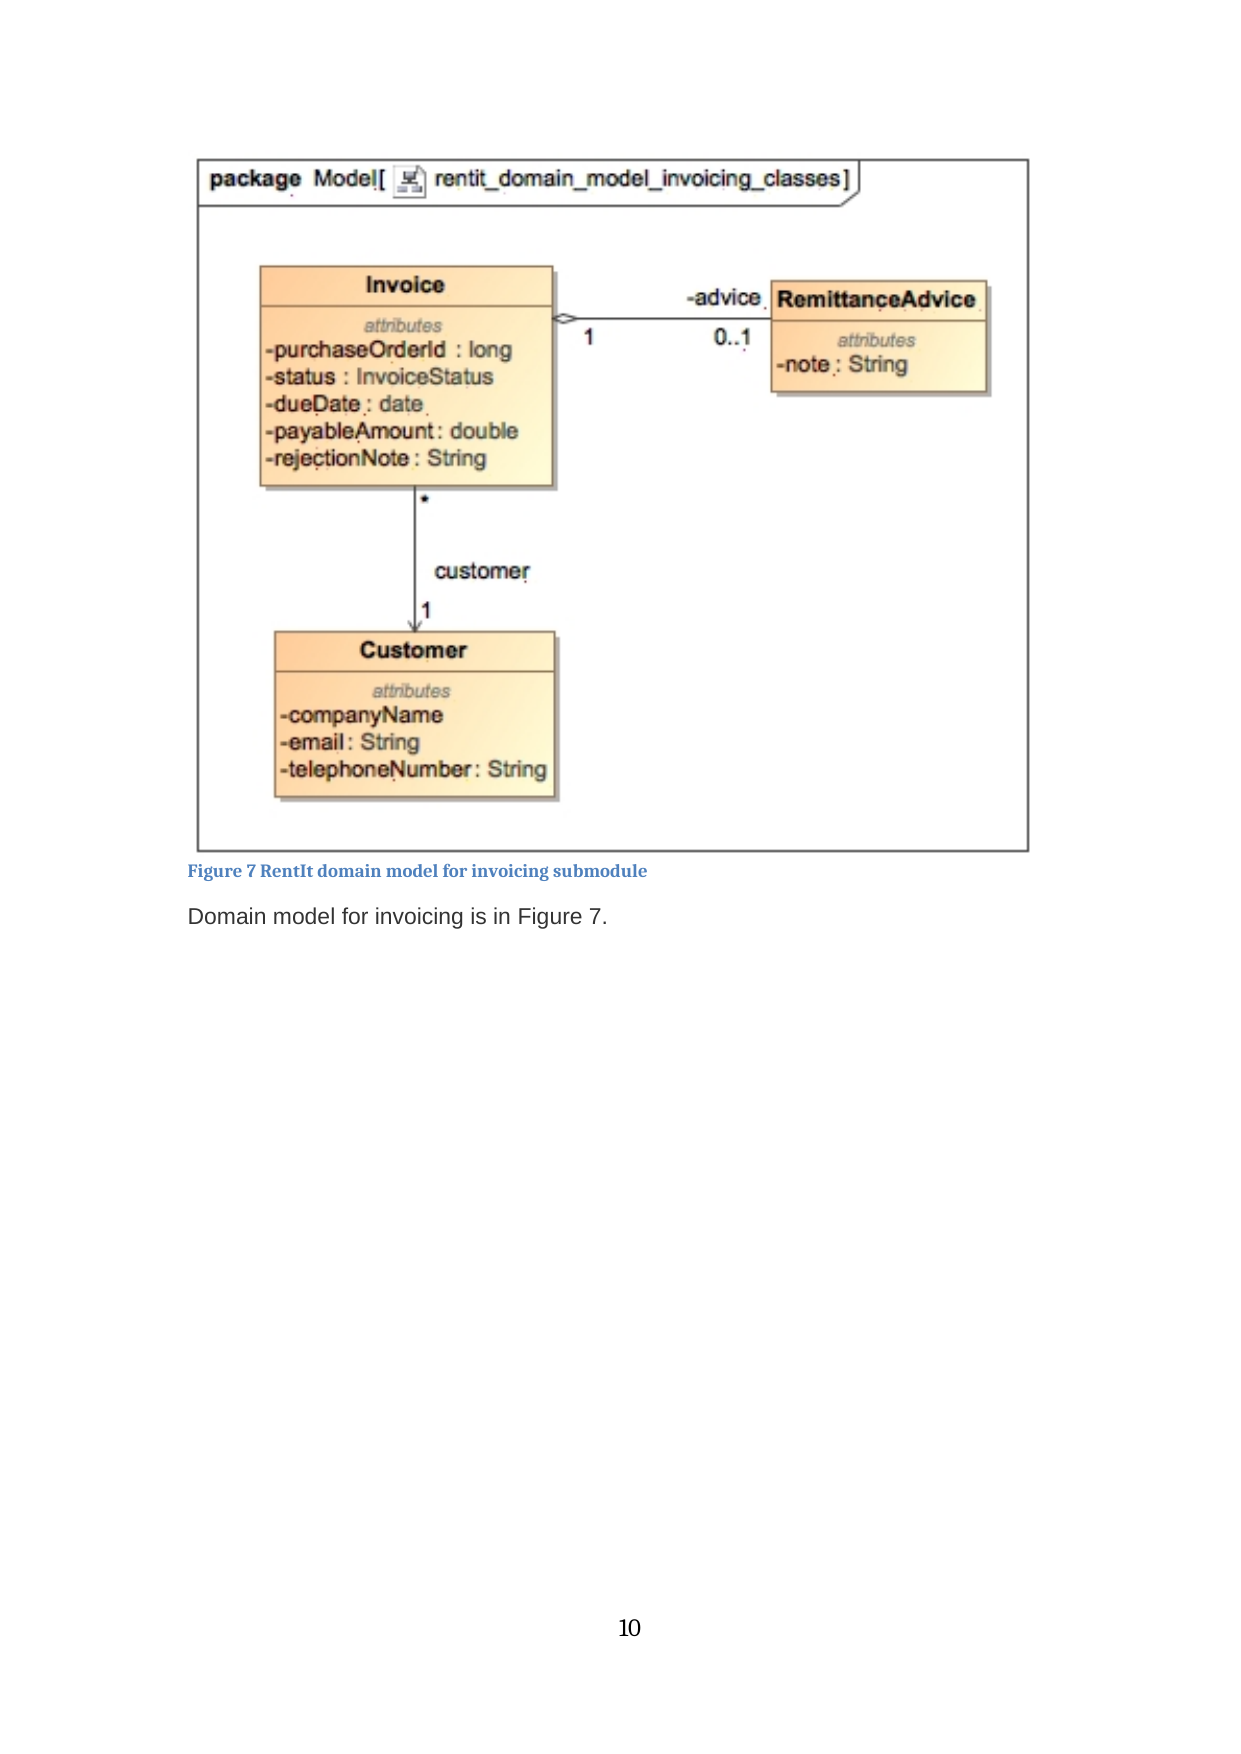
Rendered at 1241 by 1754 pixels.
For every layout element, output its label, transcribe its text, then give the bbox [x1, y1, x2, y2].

text Domain model for invoicing is in Figure 7. [187, 903, 1053, 929]
picture [187, 150, 1038, 861]
